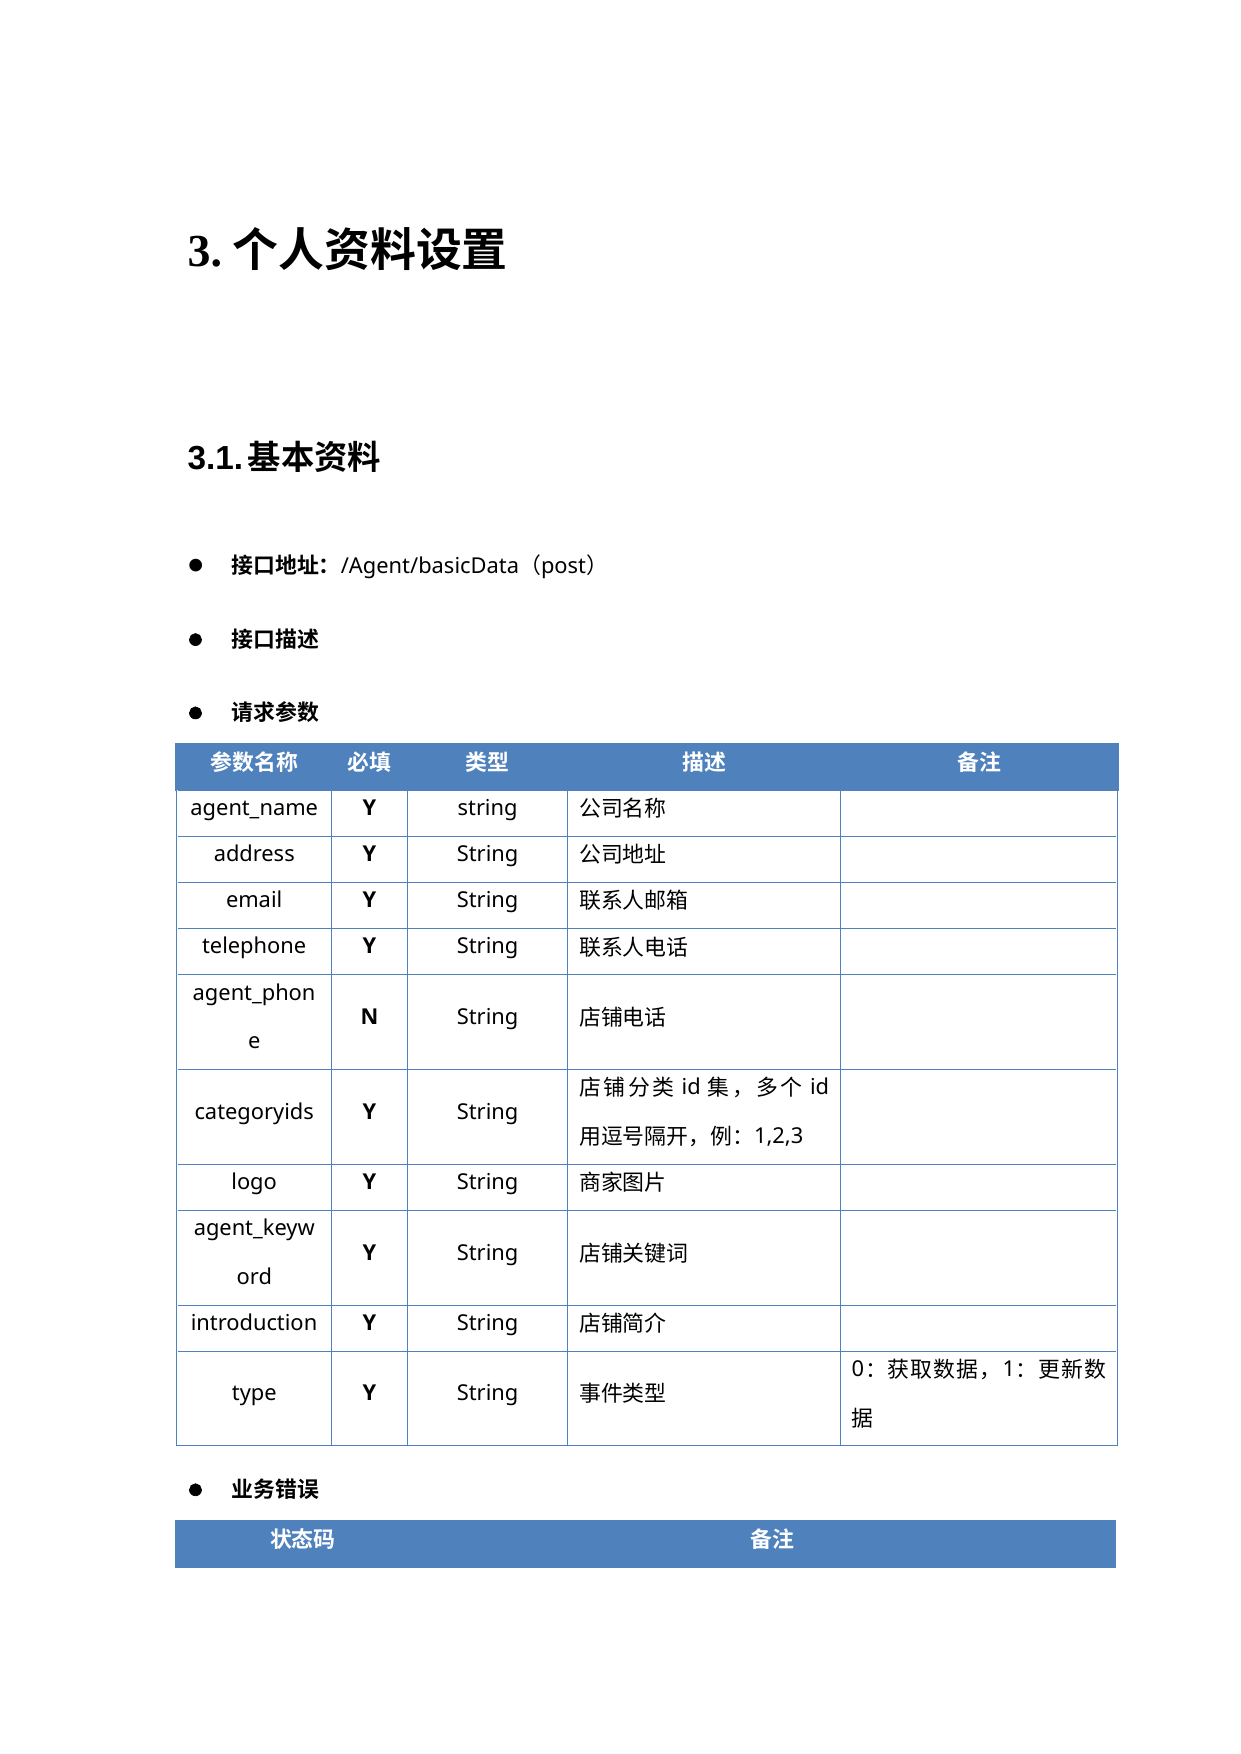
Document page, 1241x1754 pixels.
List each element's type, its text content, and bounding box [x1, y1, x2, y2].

table_cell N [332, 975, 407, 1069]
table_cell Y [332, 791, 407, 836]
table_cell introduction [177, 1306, 331, 1351]
table_cell String [408, 929, 567, 974]
table_header 描述 [569, 745, 839, 790]
table_cell String [408, 1165, 567, 1210]
table_cell String [408, 837, 567, 882]
table_cell email [177, 883, 331, 928]
subtitle 基本资料 [187, 422, 1053, 487]
table_cell Y [332, 1306, 407, 1351]
table_cell 联系人电话 [568, 929, 840, 974]
table_cell categoryids [177, 1070, 331, 1164]
table_cell [841, 836, 1117, 882]
table_cell [841, 1164, 1117, 1210]
table_cell Y [332, 1352, 407, 1445]
table_cell 联系人邮箱 [568, 883, 840, 928]
table_cell address [177, 837, 331, 882]
table_cell agent_keyword [177, 1211, 331, 1304]
list 业务错误 [187, 1471, 1053, 1504]
table_cell Y [332, 1070, 407, 1164]
table_cell [841, 928, 1117, 974]
table_cell 店铺简介 [568, 1306, 840, 1351]
table_cell [841, 1069, 1117, 1164]
table_cell String [408, 1070, 567, 1164]
list 请求参数 [187, 694, 1053, 727]
table_cell 店铺分类id集，多个id用逗号隔开，例：1,2,3 [568, 1070, 840, 1164]
table_cell type [177, 1352, 331, 1445]
table_cell [841, 974, 1117, 1069]
table_cell Y [332, 1211, 407, 1304]
list 接口地址：/Agent/basicData（post） [187, 548, 1053, 580]
table_cell String [408, 1211, 567, 1304]
table_cell agent_name [177, 791, 331, 836]
table_header 备注 [841, 745, 1116, 790]
table_header 备注 [430, 1522, 1114, 1567]
table_header 参数名称 [177, 745, 331, 790]
table_cell Y [332, 1165, 407, 1210]
table_cell Y [332, 837, 407, 882]
table_cell String [408, 883, 567, 928]
table_cell string [408, 791, 567, 836]
table_header 类型 [408, 745, 567, 790]
table_header 状态码 [177, 1522, 428, 1567]
table_cell [841, 1210, 1117, 1304]
subtitle 个人资料设置 [187, 197, 1053, 295]
table_cell 事件类型 [568, 1352, 840, 1445]
table_cell [841, 1305, 1117, 1351]
table_cell 0：获取数据，1：更新数据 [841, 1351, 1117, 1445]
list 接口描述 [187, 621, 1053, 654]
table_cell 公司地址 [568, 837, 840, 882]
table_cell 商家图片 [568, 1165, 840, 1210]
table_cell [841, 882, 1117, 928]
table_cell String [408, 1352, 567, 1445]
table_cell 店铺电话 [568, 975, 840, 1069]
table_cell agent_phone [177, 975, 331, 1069]
table_cell Y [332, 883, 407, 928]
table_cell String [408, 975, 567, 1069]
table_cell telephone [177, 929, 331, 974]
table_cell logo [177, 1165, 331, 1210]
table_cell String [408, 1306, 567, 1351]
table_cell [841, 791, 1117, 836]
table_cell 公司名称 [568, 791, 840, 836]
table_header 必填 [333, 745, 406, 790]
table_cell Y [332, 929, 407, 974]
table_cell 店铺关键词 [568, 1211, 840, 1304]
